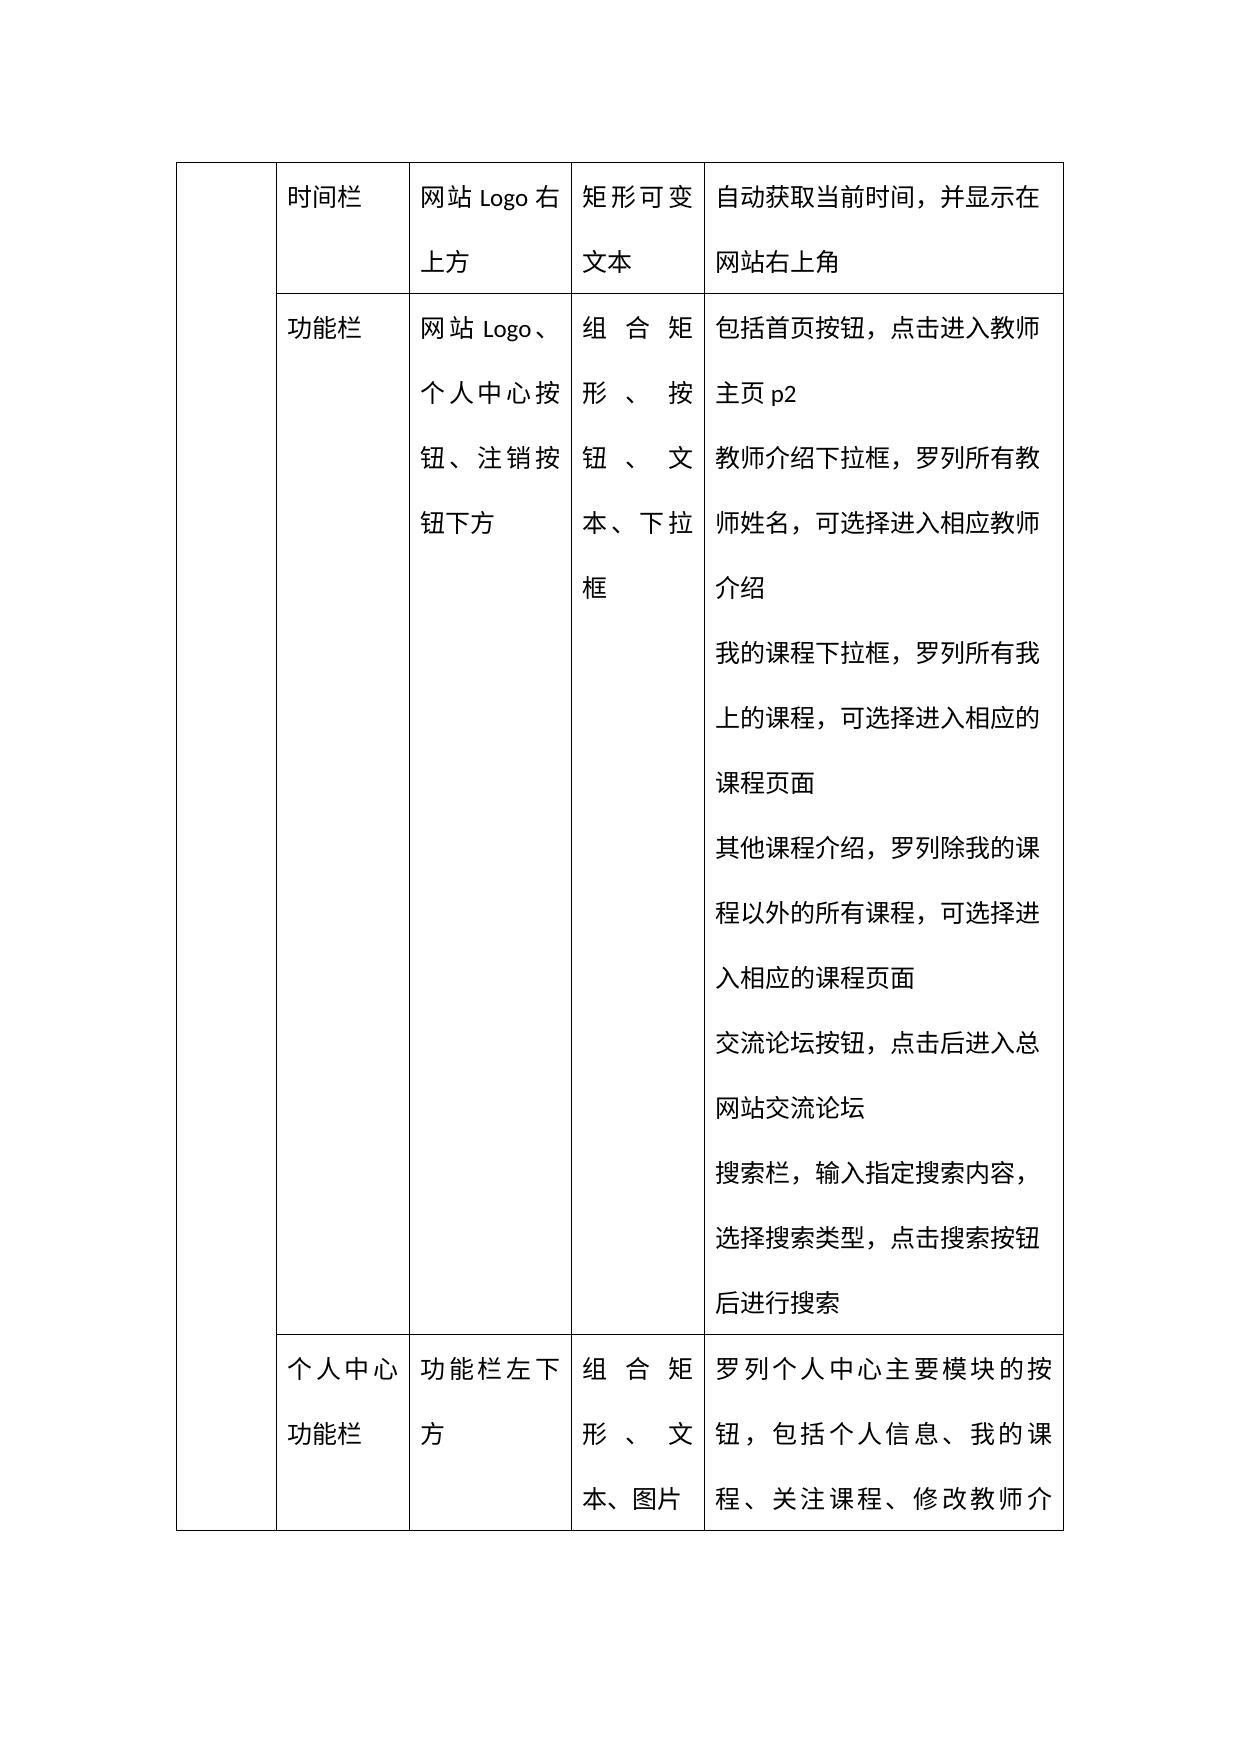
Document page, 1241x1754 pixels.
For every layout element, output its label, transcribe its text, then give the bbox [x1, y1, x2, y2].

table_cell 包括首页按钮，点击进入教师主页p2 教师介绍下拉框，罗列所有教师姓名，可选择进入相应教师介绍 我的课程下拉框，罗列所有我上的课程，可选择进入相应的课程页面 其他课程介绍，罗列除我的课程以外的所有课程，可选择进入相应的课程页面 交流论坛按钮，点击后进入总网站交流论坛 搜索栏，输入指定搜索内容，选择搜索类型，点击搜索按钮后进行搜索 [705, 294, 1063, 1334]
table_cell 自动获取当前时间，并显示在网站右上角 [705, 163, 1063, 293]
table_cell 组合矩形、文本、图片 [572, 1335, 704, 1530]
table_cell 网站Logo、个人中心按钮、注销按钮下方 [410, 294, 571, 1334]
table_cell 组合矩形、按钮、文本、下拉框 [572, 294, 704, 1334]
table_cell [705, 1335, 1063, 1530]
table_cell 功能栏 [277, 294, 409, 1334]
table_cell 时间栏 [277, 163, 409, 293]
table_cell 个人中心功能栏 [277, 1335, 409, 1530]
table_cell 功能栏左下方 [410, 1335, 571, 1530]
table_cell 网站Logo右上方 [410, 163, 571, 293]
table_cell 矩形可变文本 [572, 163, 704, 293]
